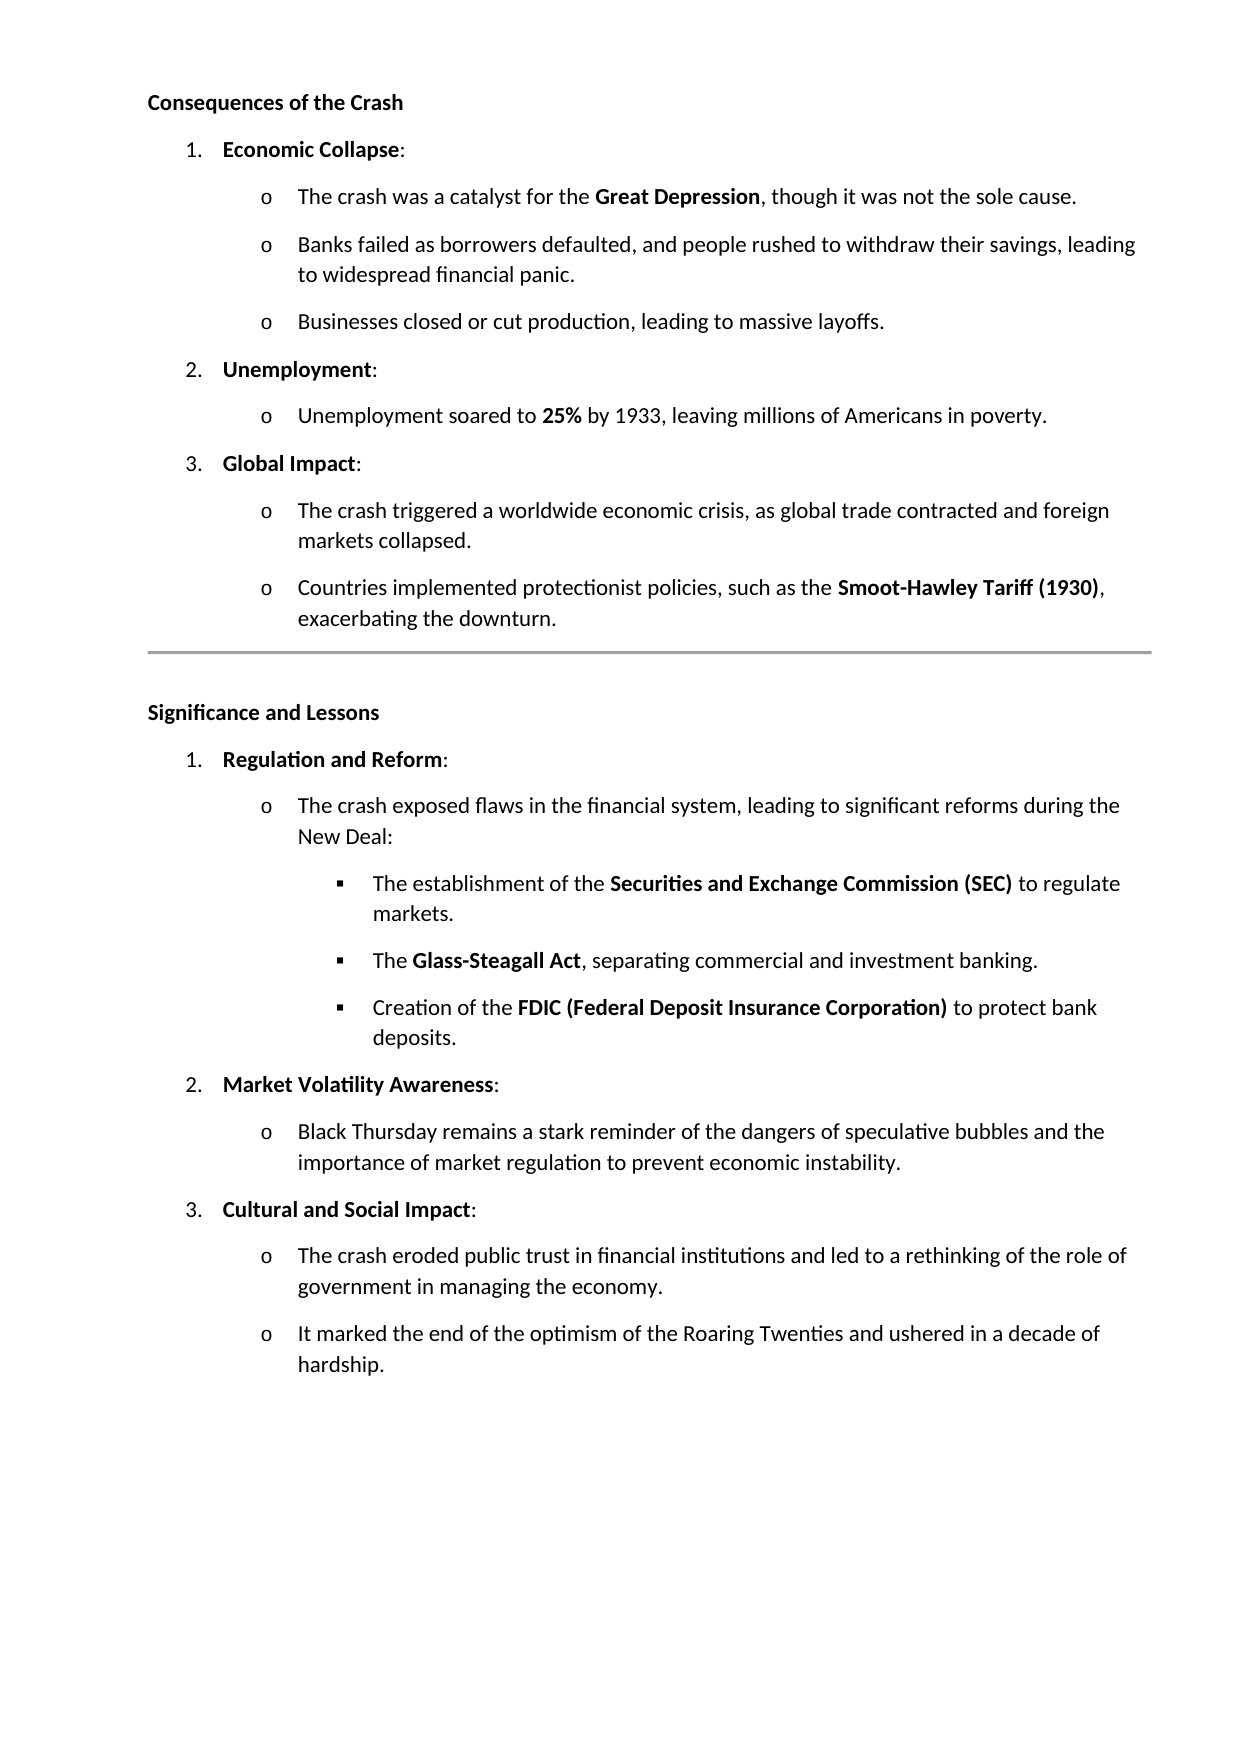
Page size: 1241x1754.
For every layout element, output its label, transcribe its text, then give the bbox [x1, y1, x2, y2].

list The crash was a catalyst for the Great Depression, though it was not the sole cause. [260, 182, 1152, 211]
text Significance and Lessons [148, 698, 1152, 726]
text Consequences of the Crash [148, 88, 1152, 117]
list Banks failed as borrowers defaulted, and people rushed to withdraw their savings, leading to widespread financial panic. [260, 230, 1152, 288]
list Market Volatility Awareness: [185, 1070, 1152, 1098]
list Economic Collapse: [185, 135, 1152, 163]
list Cultural and Social Impact: [185, 1195, 1152, 1223]
list Unemployment soared to 25% by 1933, leaving millions of Americans in poverty. [260, 402, 1152, 430]
list The establishment of the Securities and Exchange Commission (SEC) to regulate markets. [335, 869, 1152, 927]
list Black Thursday remains a stark reminder of the dangers of speculative bubbles and the importance of market regulation to prevent economic instability. [260, 1117, 1152, 1176]
list It marked the end of the optimism of the Roaring Twenties and ushered in a decade of hardship. [260, 1319, 1152, 1378]
list The crash exposed flaws in the financial system, leading to significant reforms during the New Deal: [260, 792, 1152, 850]
list Creation of the FDIC (Federal Deposit Insurance Corporation) to protect bank deposits. [335, 993, 1152, 1051]
list The Glass-Steagall Act, separating commercial and investment banking. [335, 946, 1152, 974]
list Regulation and Reform: [185, 745, 1152, 773]
list The crash eroded public trust in financial institutions and led to a rethinking of the role of government in managing the economy. [260, 1242, 1152, 1300]
list Countries implemented protectionist policies, such as the Smoot-Hawley Tariff (1930), exacerbating the downturn. [260, 573, 1152, 632]
list Businesses closed or cut production, leading to massive layoffs. [260, 307, 1152, 336]
list Unemployment: [185, 355, 1152, 383]
list Global Impact: [185, 449, 1152, 477]
list The crash triggered a worldwide economic crisis, as global trade contracted and foreign markets collapsed. [260, 496, 1152, 554]
